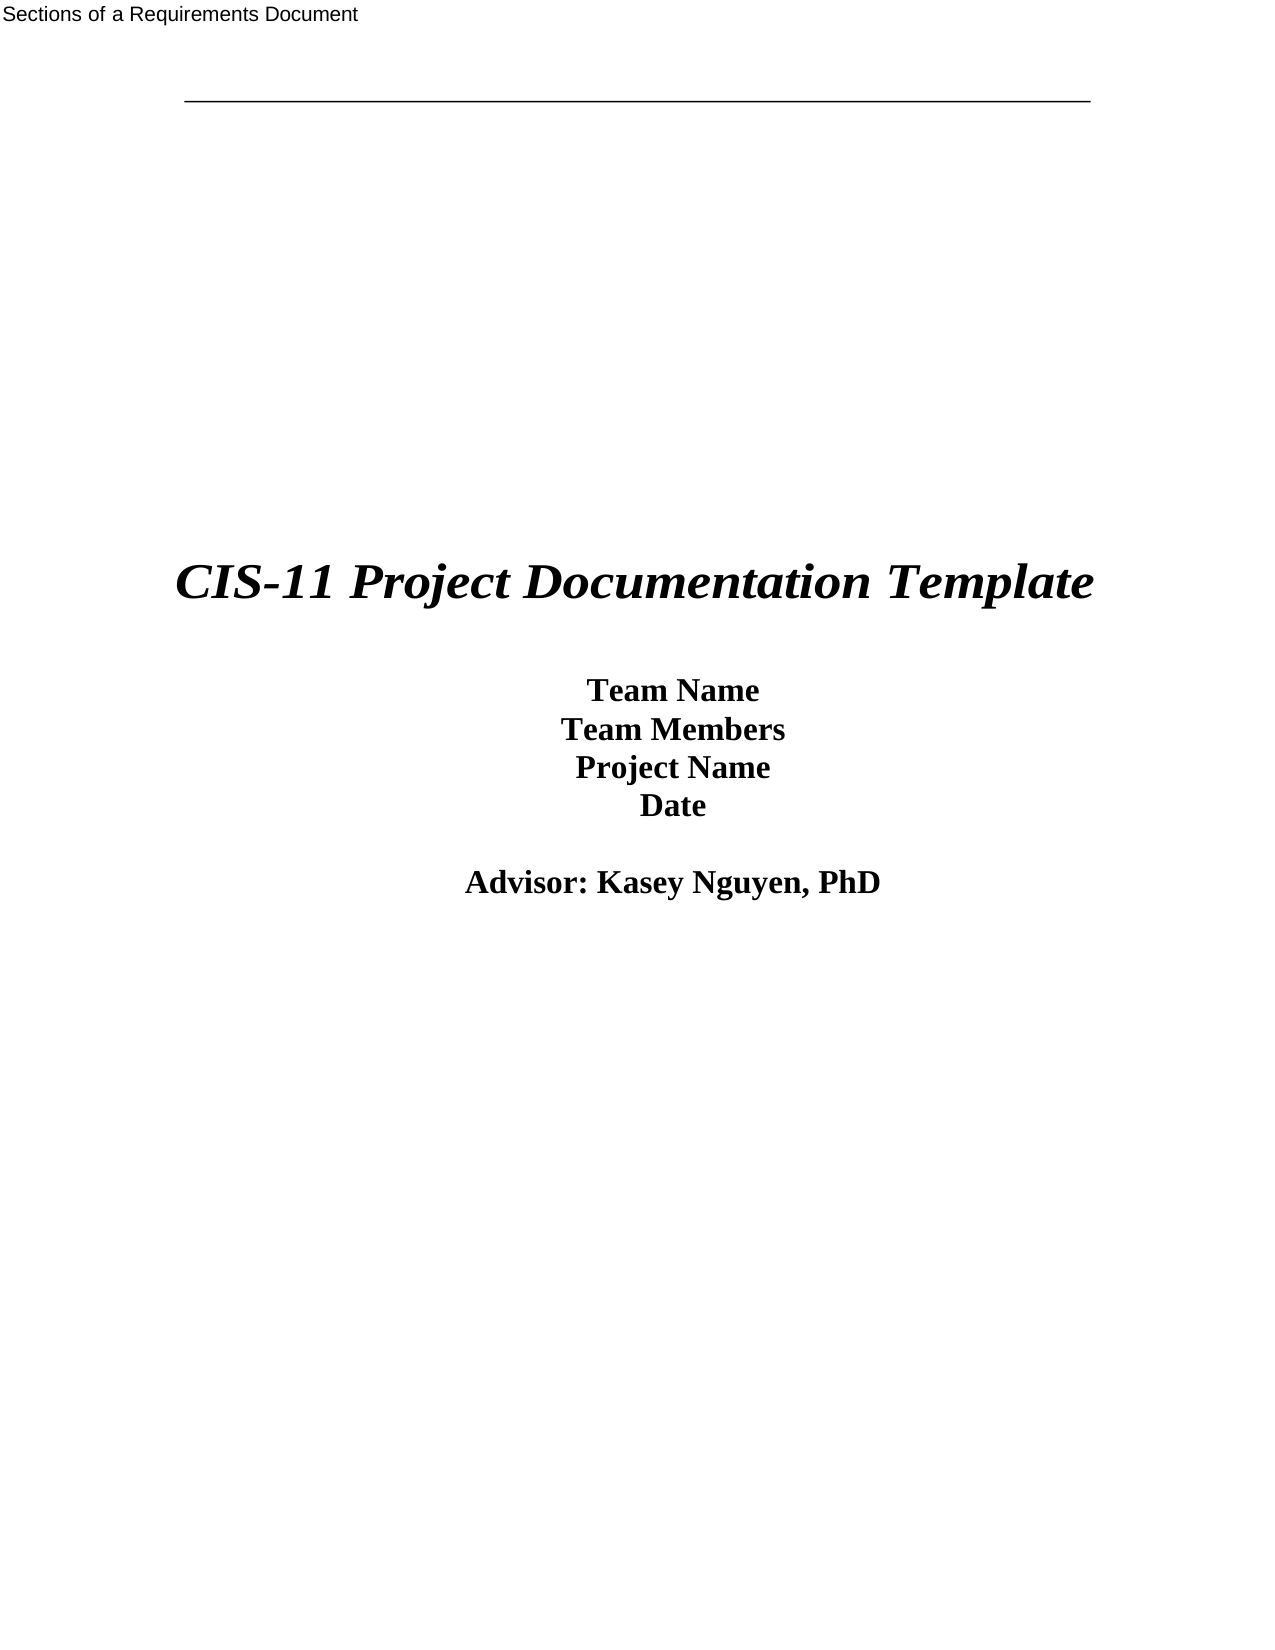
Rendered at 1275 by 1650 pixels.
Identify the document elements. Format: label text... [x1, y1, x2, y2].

text Team Name [162, 671, 1183, 709]
text Date [162, 786, 1183, 824]
text Advisor: Kasey Nguyen, PhD [162, 862, 1183, 901]
text Team Members [162, 709, 1183, 747]
text Project Name [162, 747, 1183, 786]
title CIS-11 Project Documentation Template [163, 552, 1112, 610]
